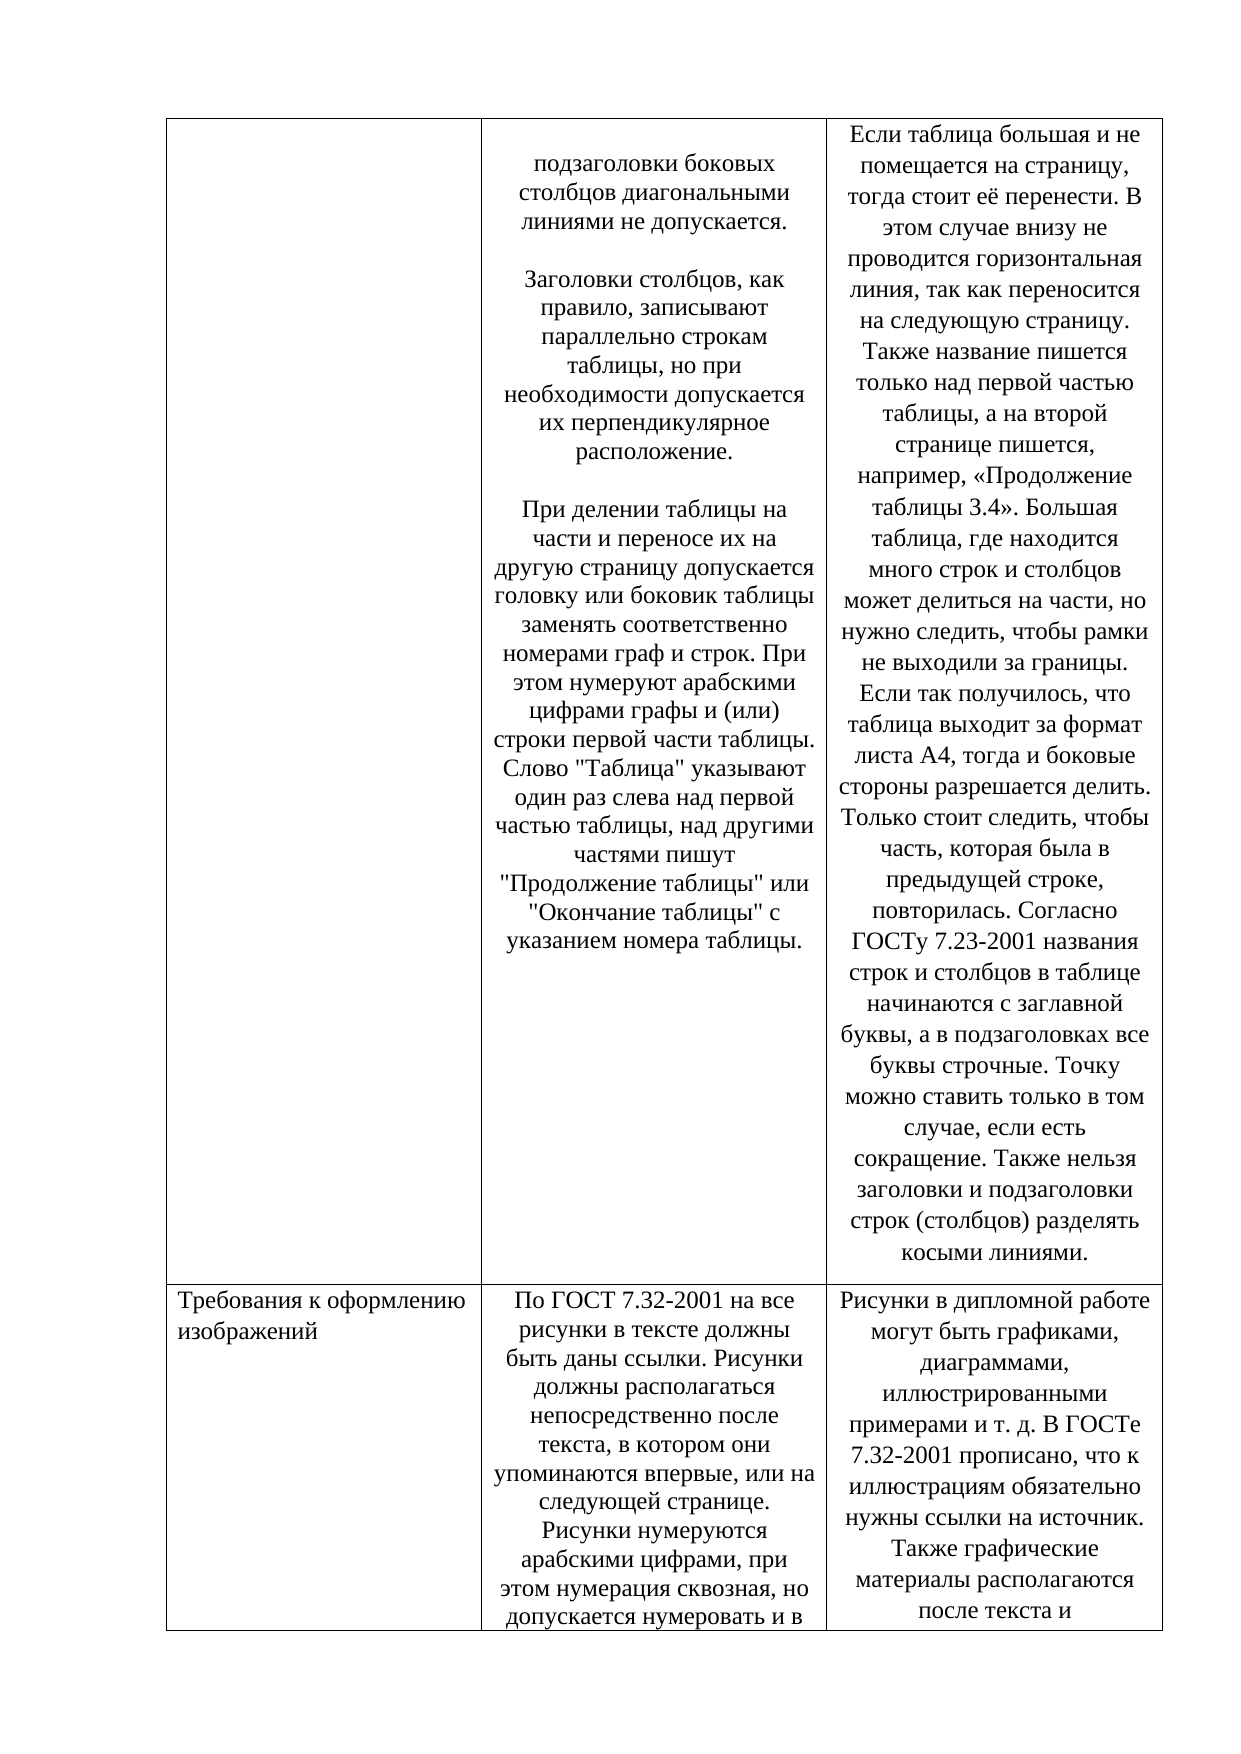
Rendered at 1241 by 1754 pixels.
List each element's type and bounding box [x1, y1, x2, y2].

table_cell [827, 119, 1162, 1284]
table_cell [827, 1285, 1162, 1630]
table_cell [482, 119, 826, 1284]
table_cell [167, 119, 481, 1284]
table_cell [482, 1285, 826, 1630]
table_cell [167, 1285, 481, 1630]
